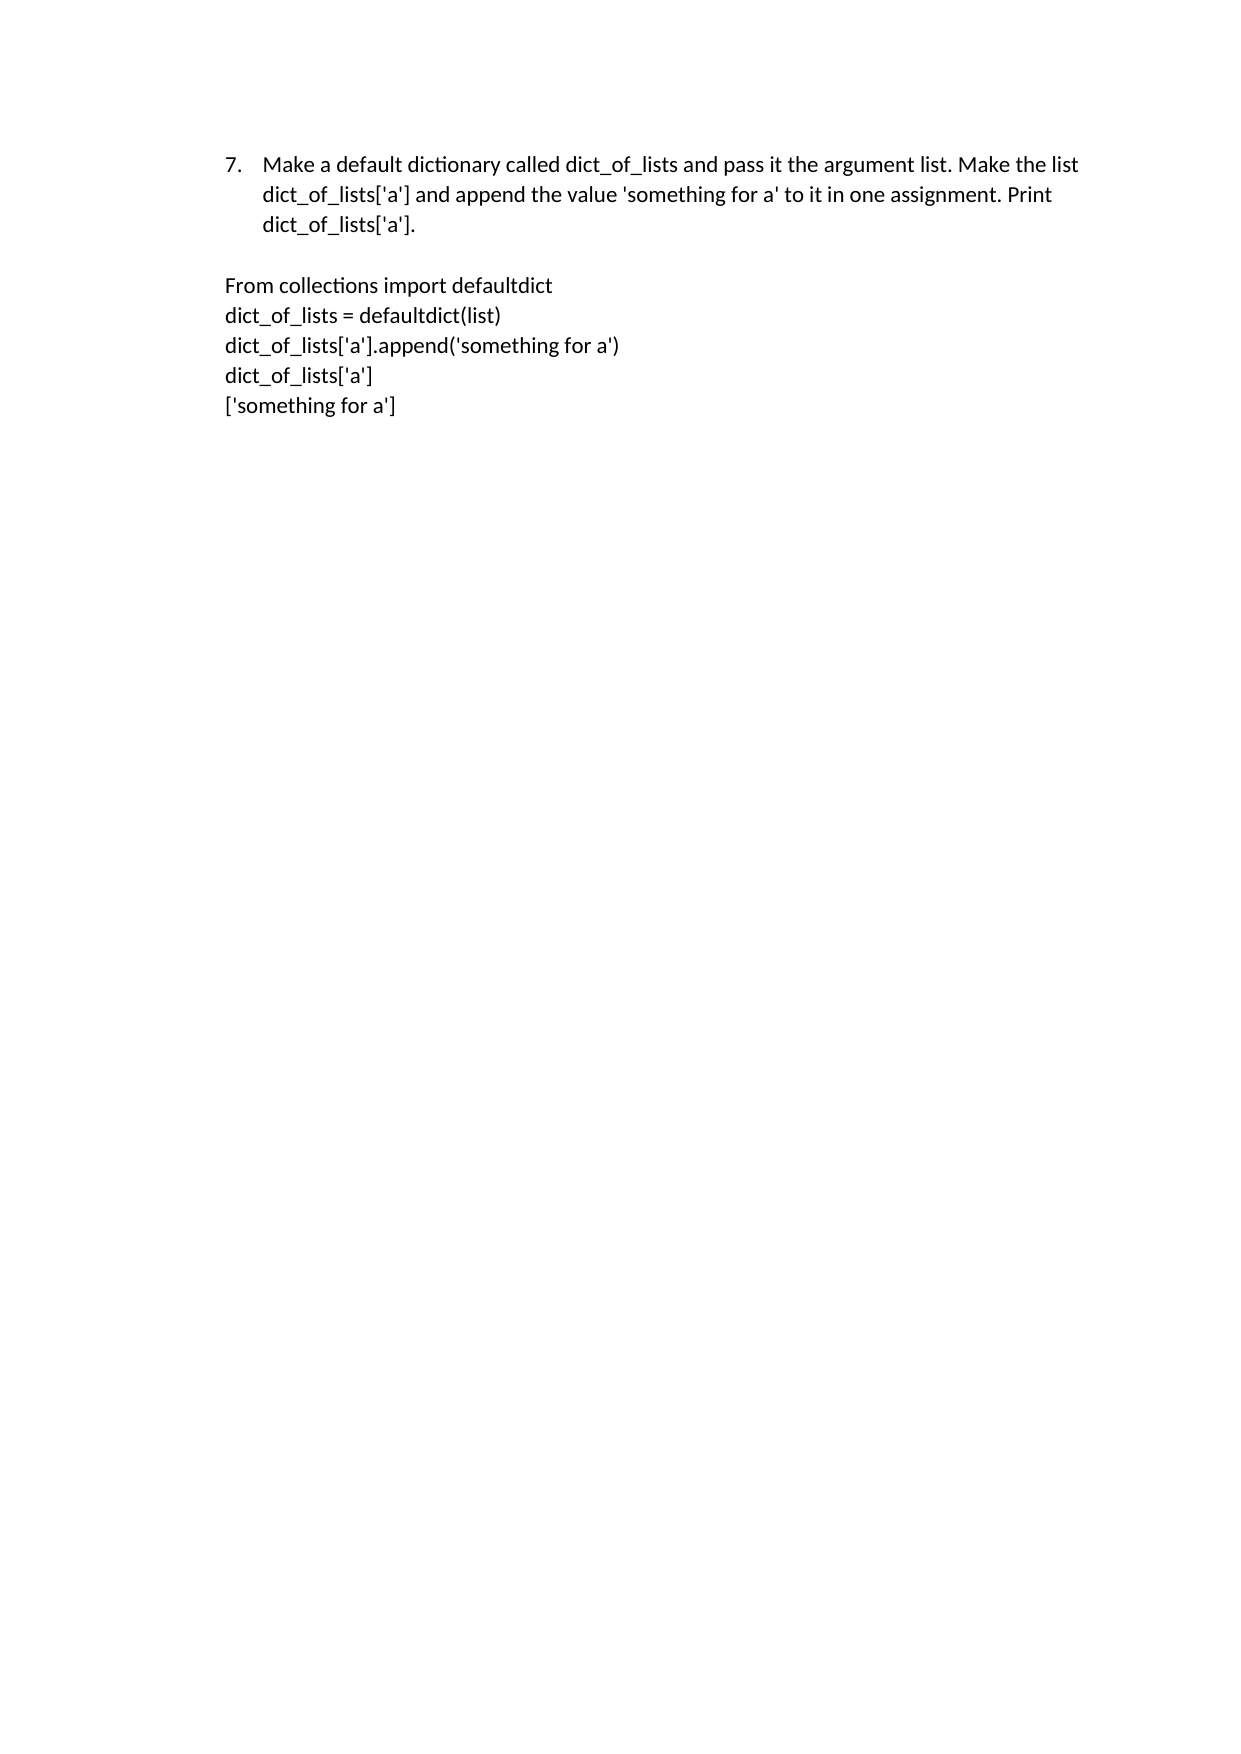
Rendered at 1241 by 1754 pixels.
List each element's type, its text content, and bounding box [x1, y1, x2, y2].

list dict_of_lists['a'] [225, 361, 1090, 389]
list Make a default dictionary called dict_of_lists and pass it the argument list. Make the list dict_of_lists['a'] and append the value 'something for a' to it in one assignment. Print dict_of_lists['a']. [225, 150, 1090, 269]
list ['something for a'] [225, 392, 1090, 420]
list dict_of_lists['a'].append('something for a') [225, 331, 1090, 359]
list From collections import defaultdict [225, 271, 1090, 299]
list dict_of_lists = defaultdict(list) [225, 301, 1090, 329]
